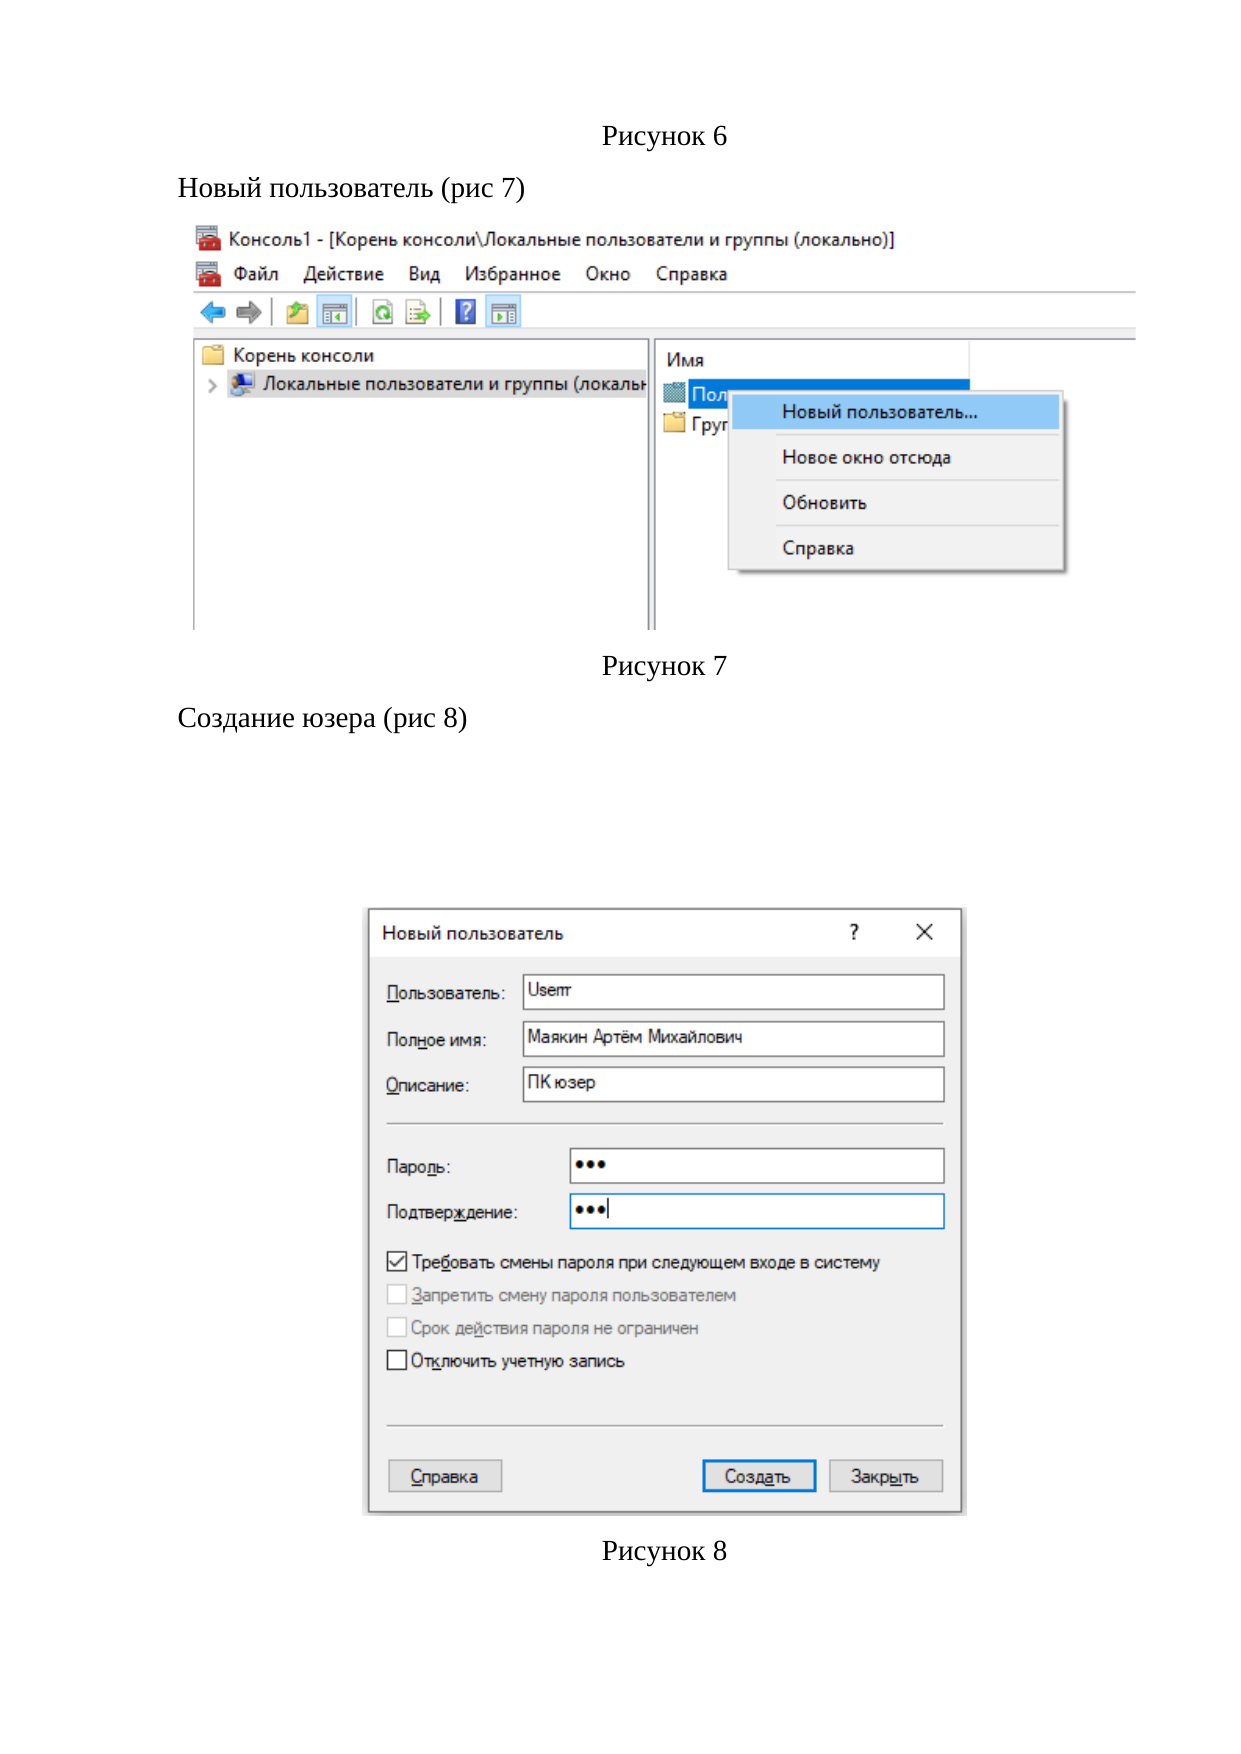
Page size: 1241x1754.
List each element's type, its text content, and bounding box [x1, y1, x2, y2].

text Рисунок 7 [177, 648, 1152, 682]
picture [362, 907, 967, 1516]
text Рисунок 6 [177, 118, 1152, 152]
text Создание юзера (рис 8) [177, 700, 1152, 733]
text Новый пользователь (рис 7) [177, 170, 1152, 203]
text Рисунок 8 [177, 1533, 1152, 1567]
picture [193, 221, 1136, 630]
